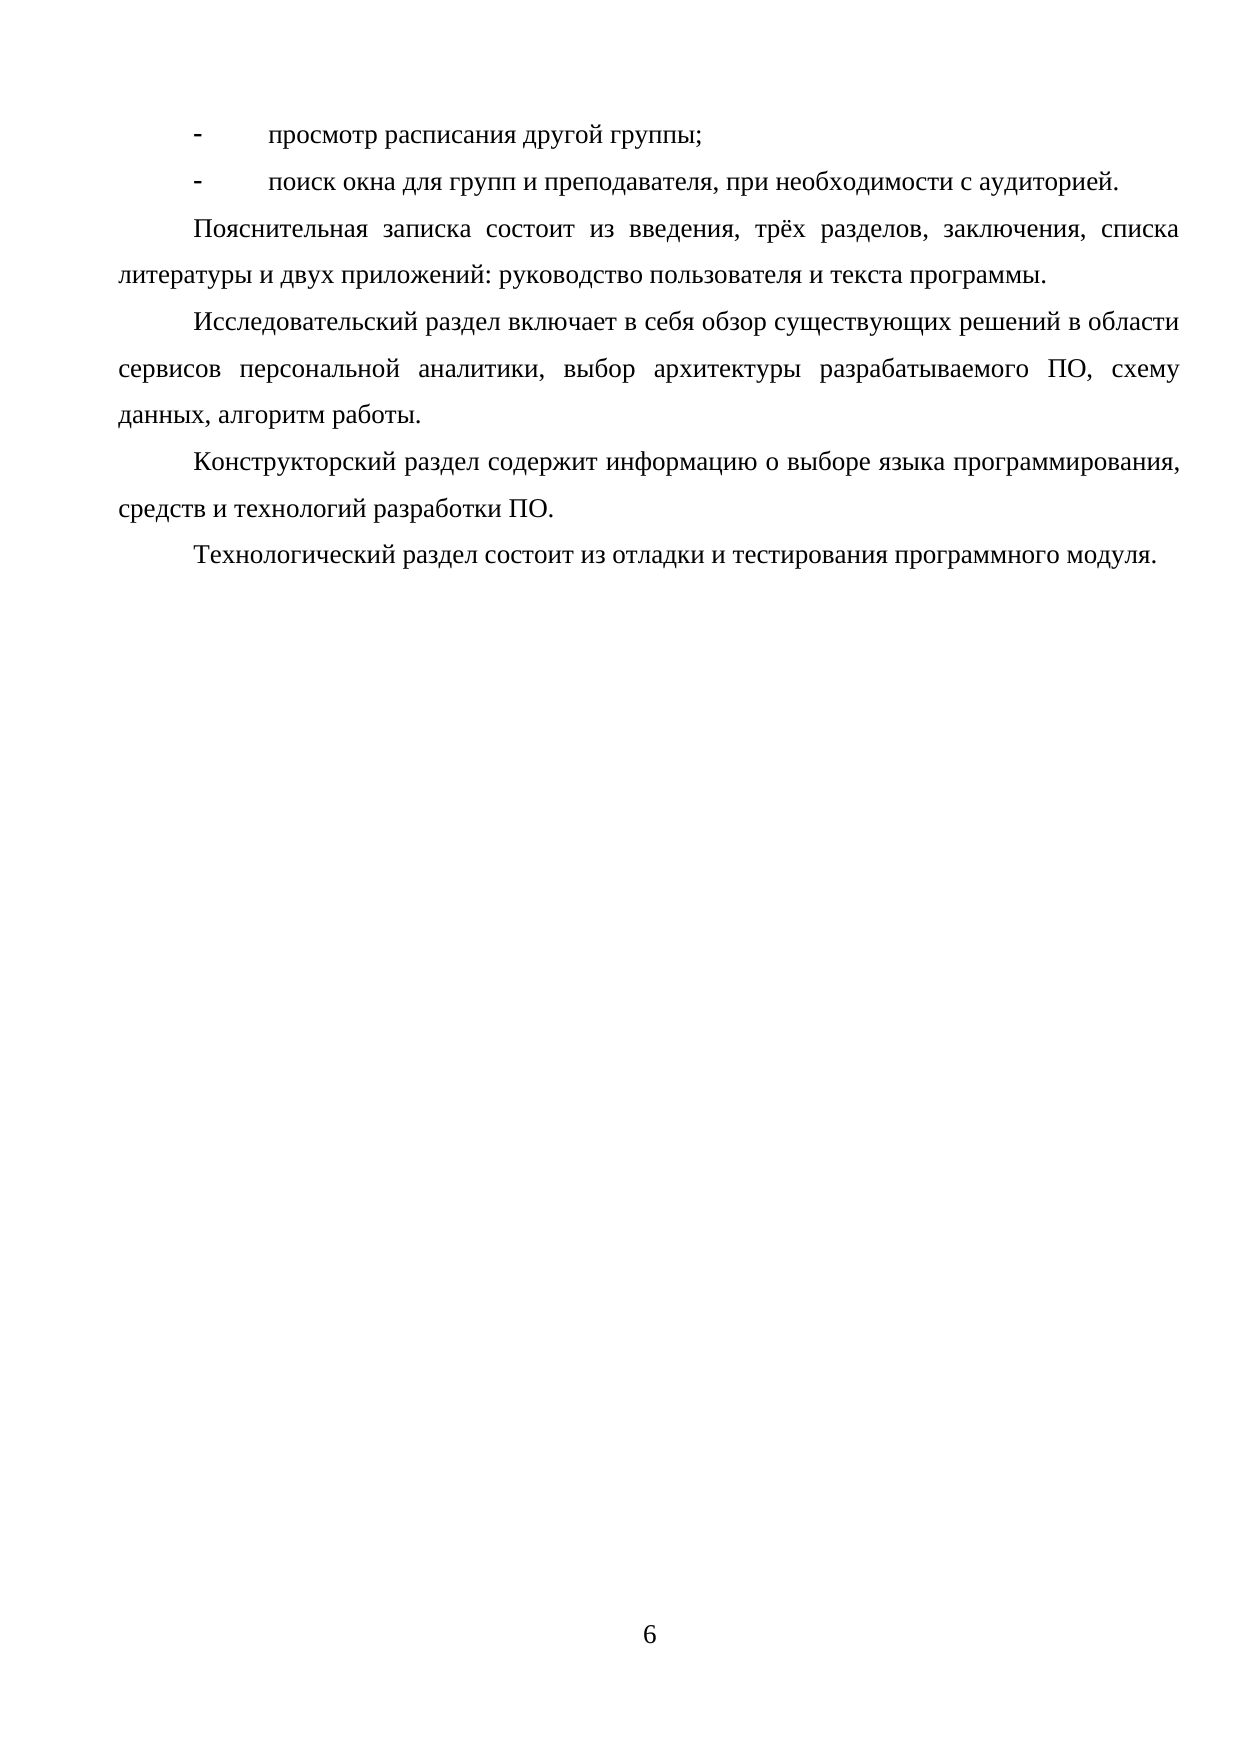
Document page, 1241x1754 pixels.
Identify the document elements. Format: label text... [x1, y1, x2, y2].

text Пояснительная записка состоит из введения, трёх разделов, заключения, списка литературы и двух приложений: руководство пользователя и текста программы. [118, 212, 1181, 290]
list поиск окна для групп и преподавателя, при необходимости с аудиторией. [118, 165, 1181, 196]
text Конструкторский раздел содержит информацию о выборе языка программирования, средств и технологий разработки ПО. [118, 445, 1181, 523]
text Технологический раздел состоит из отладки и тестирования программного модуля. [118, 538, 1181, 570]
text Исследовательский раздел включает в себя обзор существующих решений в области сервисов персональной аналитики, выбор архитектуры разрабатываемого ПО, схему данных, алгоритм работы. [118, 305, 1181, 430]
list просмотр расписания другой группы; [118, 118, 1181, 149]
